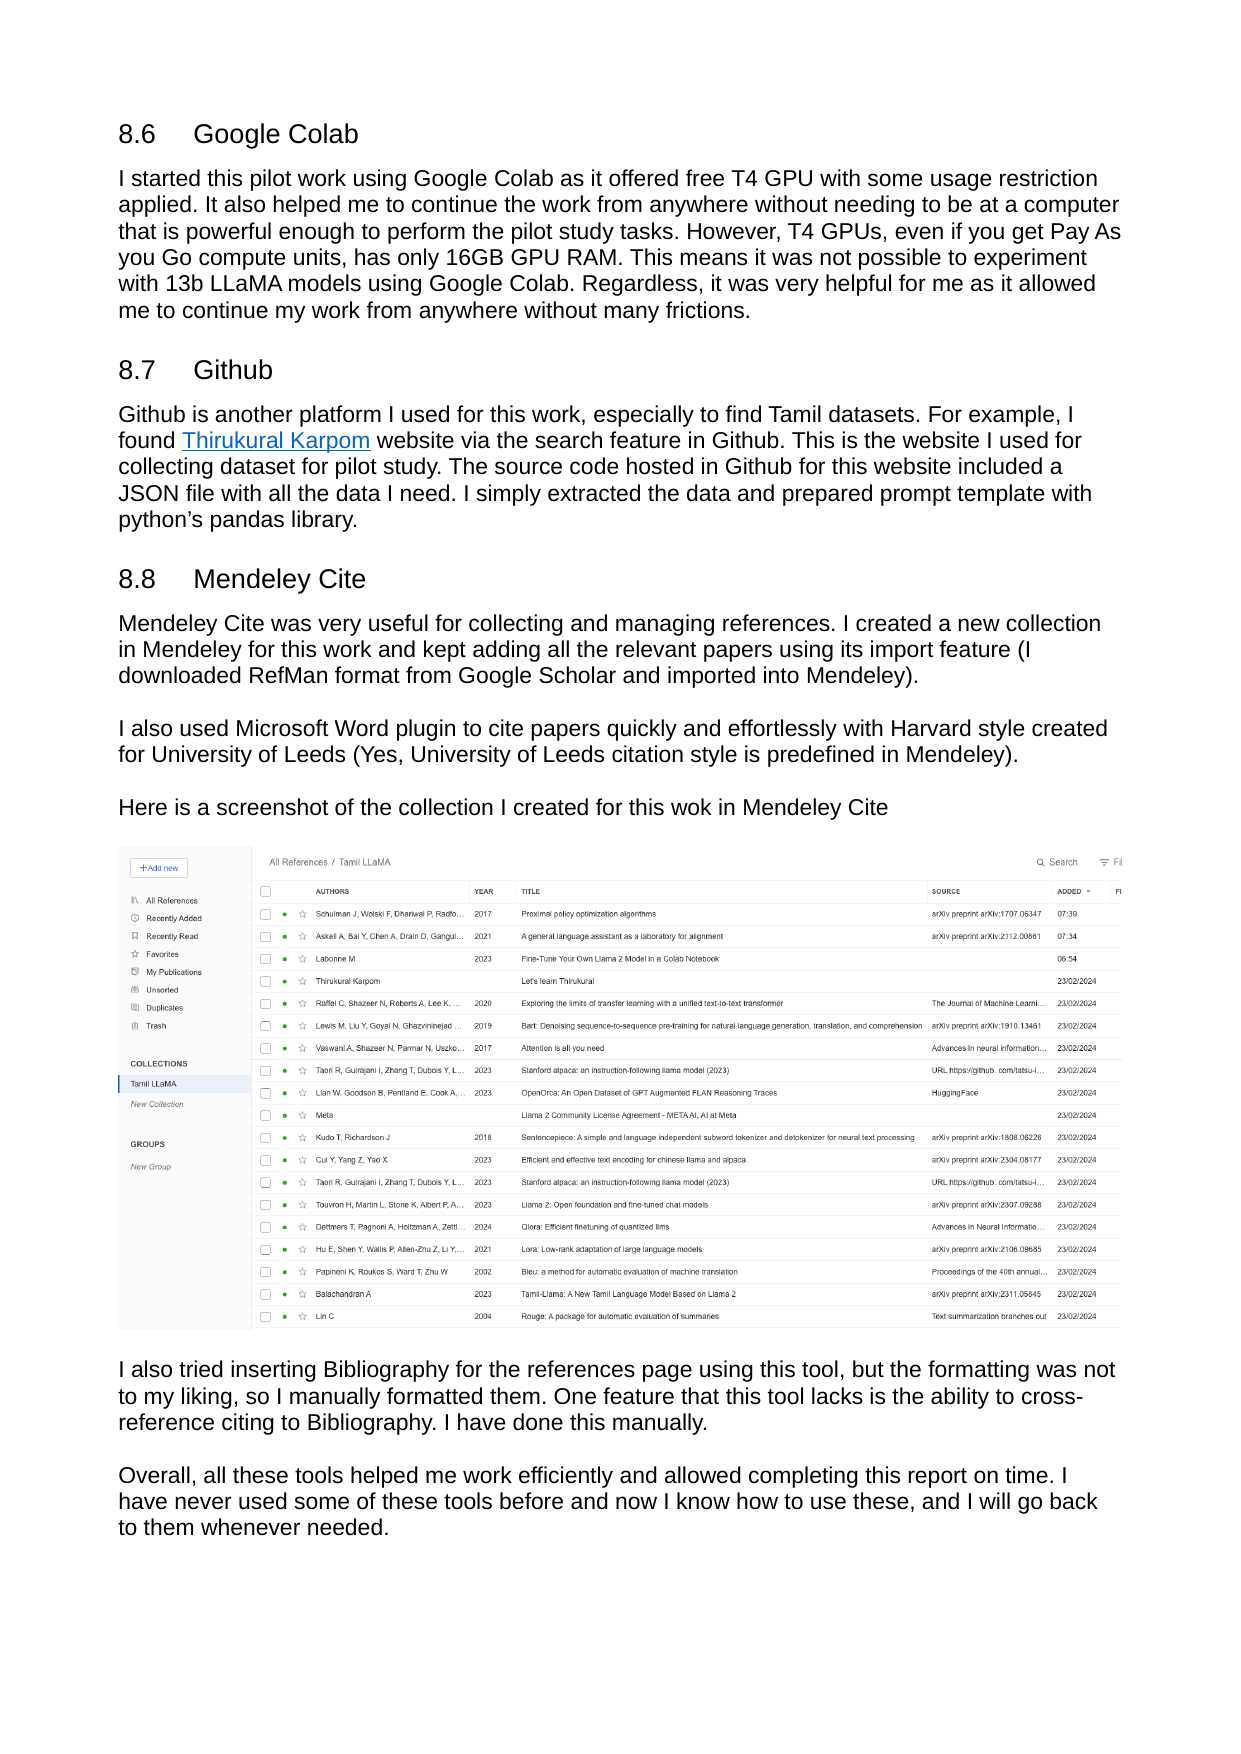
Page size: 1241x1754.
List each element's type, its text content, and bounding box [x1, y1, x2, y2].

subtitle Github [118, 354, 1122, 385]
text Overall, all these tools helped me work efficiently and allowed completing this report on time. I have never used some of these tools before and now I know how to use these, and I will go back to them whenever needed. [118, 1462, 1122, 1541]
subtitle Google Colab [118, 118, 1122, 149]
text I also used Microsoft Word plugin to cite papers quickly and effortlessly with Harvard style created for University of Leeds (Yes, University of Leeds citation style is predefined in Mendeley). [118, 715, 1122, 768]
picture [118, 846, 1123, 1330]
text I started this pilot work using Google Colab as it offered free T4 GPU with some usage restriction applied. It also helped me to continue the work from anywhere without needing to be at a computer that is powerful enough to perform the pilot study tasks. However, T4 GPUs, even if you get Pay As you Go compute units, has only 16GB GPU RAM. This means it was not possible to experiment with 13b LLaMA models using Google Colab. Regardless, it was very helpful for me as it allowed me to continue my work from anywhere without many frictions. [118, 165, 1122, 323]
text Mendeley Cite was very useful for collecting and managing references. I created a new collection in Mendeley for this work and kept adding all the relevant papers using its import feature (I downloaded RefMan format from Google Scholar and imported into Mendeley). [118, 610, 1122, 689]
text Here is a screenshot of the collection I created for this wok in Mendeley Cite [118, 794, 1122, 821]
text Github is another platform I used for this work, especially to find Tamil datasets. For example, I found Thirukural Karpom website via the search feature in Github. This is the website I used for collecting dataset for pilot study. The source code hosted in Github for this website included a JSON file with all the data I need. I simply extracted the data and prepared prompt template with python’s pandas library. [118, 401, 1122, 532]
subtitle Mendeley Cite [118, 563, 1122, 594]
text I also tried inserting Bibliography for the references page using this tool, but the formatting was not to my liking, so I manually formatted them. One feature that this tool lacks is the ability to cross-reference citing to Bibliography. I have done this manually. [118, 1356, 1122, 1435]
